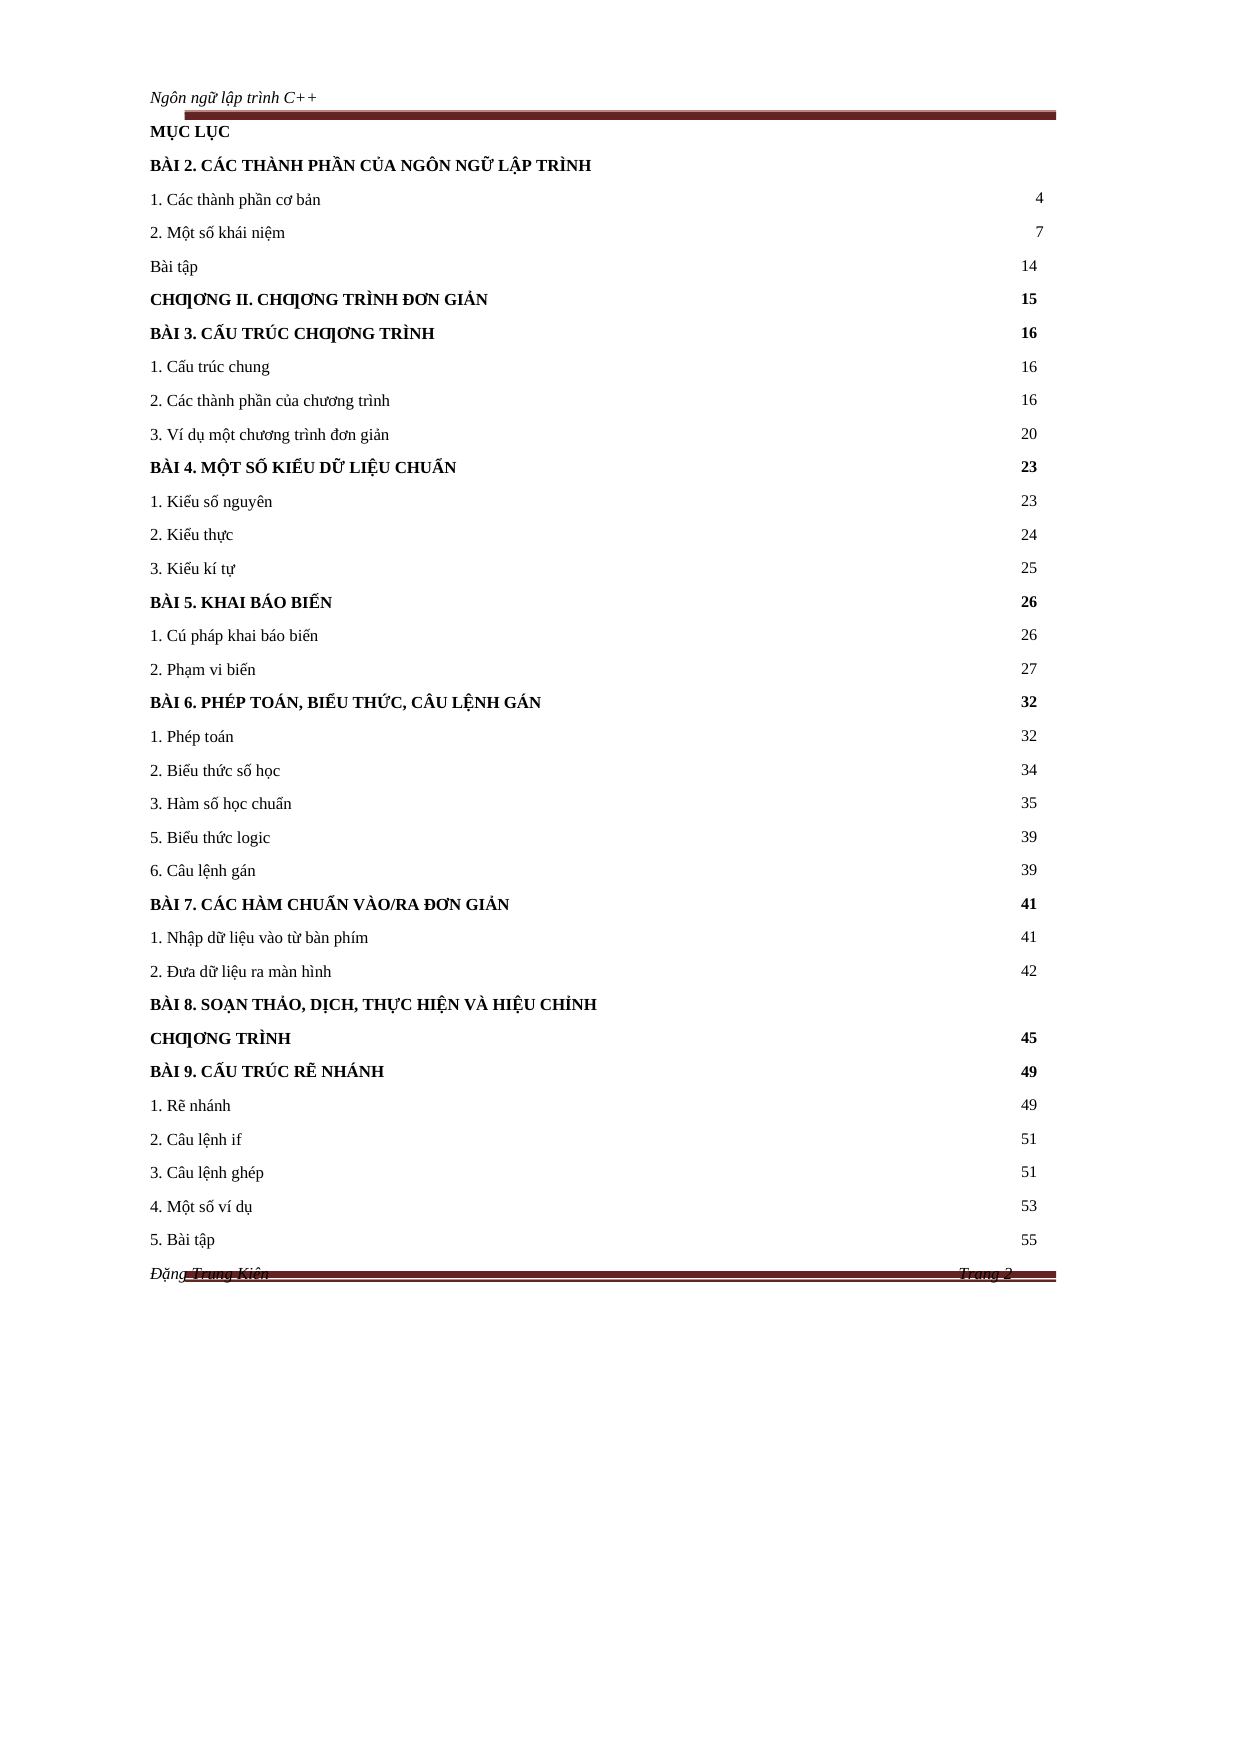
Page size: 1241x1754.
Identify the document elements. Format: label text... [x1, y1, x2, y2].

text Ngôn ngữ lập trình C++ [150, 74, 1090, 108]
text BÀI 7. CÁC HÀM CHUẨN VÀO/RA ĐƠN GIẢN 41 [150, 880, 1090, 914]
text 3. Kiểu kí tự 25 [150, 544, 1090, 578]
text CHƢƠNG II. CHƢƠNG TRÌNH ĐƠN GIẢN 15 [150, 276, 1090, 309]
text 4. Một số ví dụ 53 [150, 1182, 1090, 1216]
text 3. Câu lệnh ghép 51 [150, 1149, 1090, 1182]
text 5. Bài tập 55 [150, 1216, 1090, 1249]
text BÀI 6. PHÉP TOÁN, BIỂU THỨC, CÂU LỆNH GÁN 32 [150, 679, 1090, 713]
text BÀI 4. MỘT SỐ KIỂU DỮ LIỆU CHUẨN 23 [150, 444, 1090, 477]
text 2. Đưa dữ liệu ra màn hình 42 [150, 947, 1090, 981]
text 1. Cú pháp khai báo biến 26 [150, 612, 1090, 645]
text 2. Các thành phần của chương trình 16 [150, 377, 1090, 410]
text 2. Phạm vi biến 27 [150, 645, 1090, 679]
text BÀI 5. KHAI BÁO BIẾN 26 [150, 578, 1090, 612]
text 1. Kiểu số nguyên 23 [150, 477, 1090, 511]
text MỤC LỤC [150, 108, 1090, 141]
text 1. Rẽ nhánh 49 [150, 1082, 1090, 1115]
text 3. Ví dụ một chương trình đơn giản 20 [150, 410, 1090, 444]
text BÀI 3. CẤU TRÚC CHƢƠNG TRÌNH 16 [150, 309, 1090, 343]
text 6. Câu lệnh gán 39 [150, 847, 1090, 880]
text BÀI 9. CẤU TRÚC RẼ NHÁNH 49 [150, 1048, 1090, 1082]
text CHƢƠNG TRÌNH 45 [150, 1014, 1090, 1048]
text 2. Kiểu thực 24 [150, 511, 1090, 544]
text 1. Cấu trúc chung 16 [150, 343, 1090, 377]
text BÀI 2. CÁC THÀNH PHẦN CỦA NGÔN NGỮ LẬP TRÌNH [150, 141, 1090, 175]
text 1. Các thành phần cơ bản 4 [150, 175, 1090, 209]
text 5. Biểu thức logic 39 [150, 813, 1090, 847]
text 2. Một số khái niệm 7 [150, 209, 1090, 242]
text BÀI 8. SOẠN THẢO, DỊCH, THỰC HIỆN VÀ HIỆU CHỈNH [150, 981, 1090, 1014]
text 1. Nhập dữ liệu vào từ bàn phím 41 [150, 914, 1090, 947]
text 2. Câu lệnh if 51 [150, 1115, 1090, 1149]
text 3. Hàm số học chuẩn 35 [150, 780, 1090, 813]
text 2. Biểu thức số học 34 [150, 746, 1090, 780]
text Đặng Trung Kiên Trang 2 [150, 1250, 1090, 1283]
text Bài tập 14 [150, 242, 1090, 276]
text 1. Phép toán 32 [150, 713, 1090, 746]
